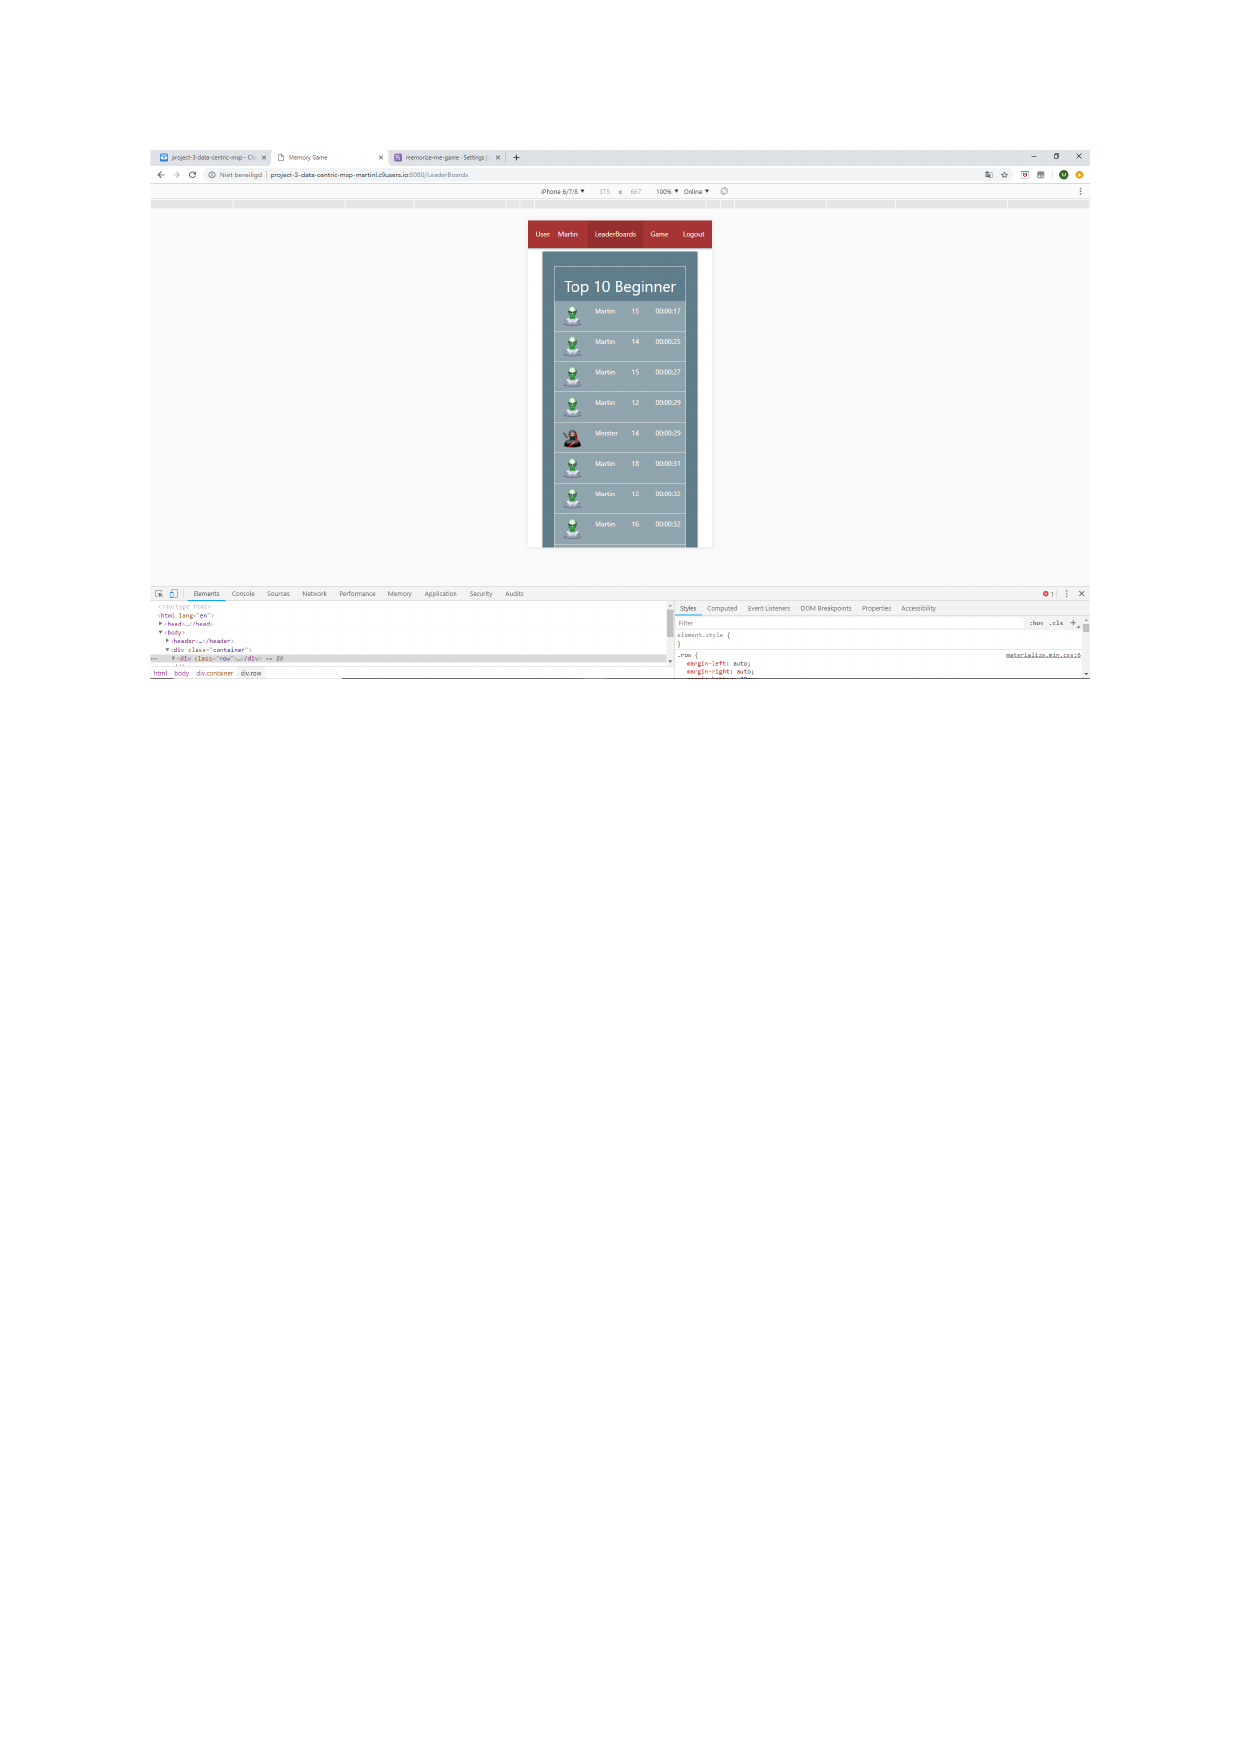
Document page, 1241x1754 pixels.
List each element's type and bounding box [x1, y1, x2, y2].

picture [150, 150, 1090, 679]
